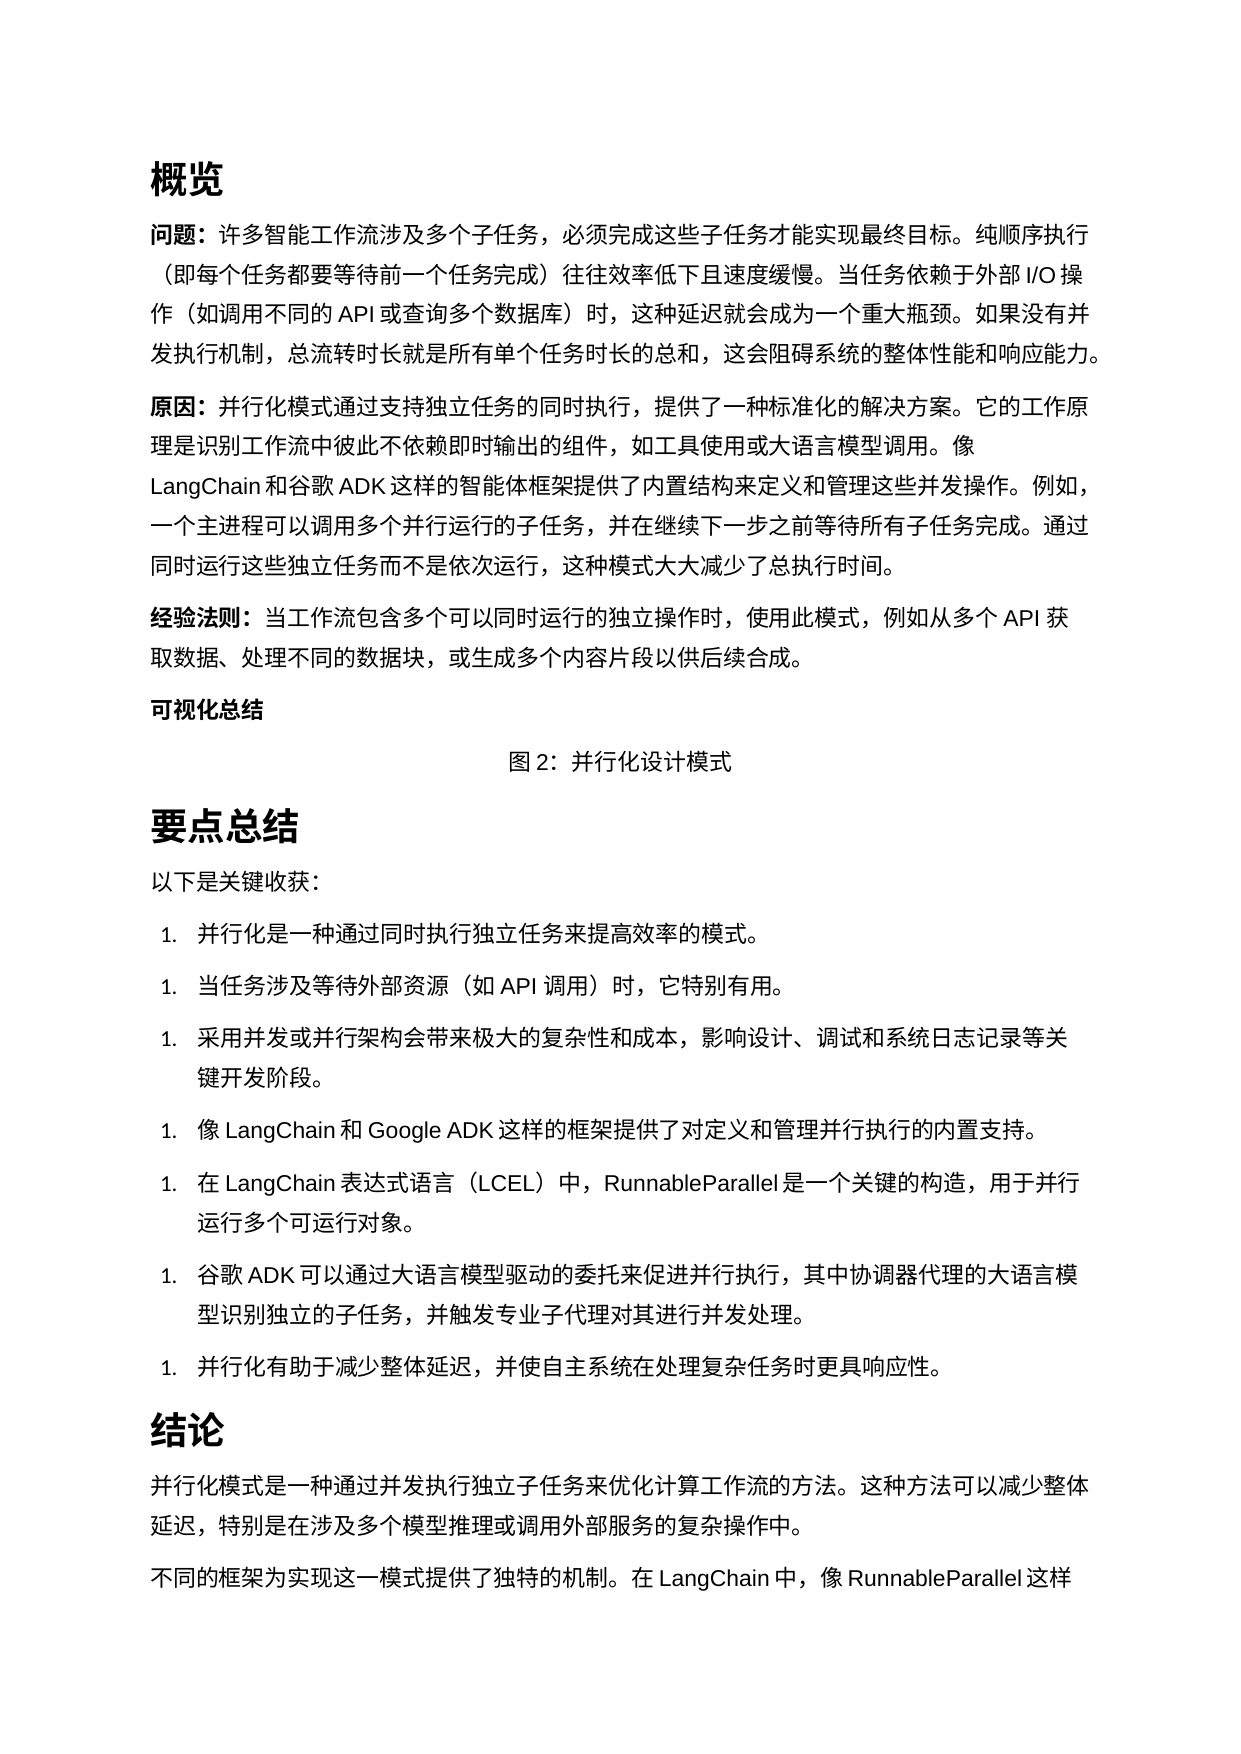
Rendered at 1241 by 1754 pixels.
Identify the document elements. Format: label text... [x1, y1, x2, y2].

text 图2：并行化设计模式 [150, 744, 1090, 777]
list 谷歌ADK可以通过大语言模型驱动的委托来促进并行执行，其中协调器代理的大语言模型识别独立的子任务，并触发专业子代理对其进行并发处理。 [160, 1257, 1090, 1330]
text 以下是关键收获： [150, 863, 1090, 897]
list 并行化有助于减少整体延迟，并使自主系统在处理复杂任务时更具响应性。 [160, 1349, 1090, 1382]
text 原因：并行化模式通过支持独立任务的同时执行，提供了一种标准化的解决方案。它的工作原理是识别工作流中彼此不依赖即时输出的组件，如工具使用或大语言模型调用。像LangChain和谷歌ADK这样的智能体框架提供了内置结构来定义和管理这些并发操作。例如，一个主进程可以调用多个并行运行的子任务，并在继续下一步之前等待所有子任务完成。通过同时运行这些独立任务而不是依次运行，这种模式大大减少了总执行时间。 [150, 388, 1090, 581]
list 当任务涉及等待外部资源（如 API 调用）时，它特别有用。 [160, 968, 1090, 1001]
text 经验法则：当工作流包含多个可以同时运行的独立操作时，使用此模式，例如从多个 API 获取数据、处理不同的数据块，或生成多个内容片段以供后续合成。 [150, 600, 1090, 673]
text 并行化模式是一种通过并发执行独立子任务来优化计算工作流的方法。这种方法可以减少整体延迟，特别是在涉及多个模型推理或调用外部服务的复杂操作中。 [150, 1468, 1090, 1541]
text 可视化总结 [150, 692, 1090, 725]
list 采用并发或并行架构会带来极大的复杂性和成本，影响设计、调试和系统日志记录等关键开发阶段。 [160, 1020, 1090, 1093]
list 并行化是一种通过同时执行独立任务来提高效率的模式。 [160, 916, 1090, 949]
text 问题：许多智能工作流涉及多个子任务，必须完成这些子任务才能实现最终目标。纯顺序执行（即每个任务都要等待前一个任务完成）往往效率低下且速度缓慢。当任务依赖于外部I/O操作（如调用不同的API或查询多个数据库）时，这种延迟就会成为一个重大瓶颈。如果没有并发执行机制，总流转时长就是所有单个任务时长的总和，这会阻碍系统的整体性能和响应能力。 [150, 217, 1090, 369]
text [150, 1560, 1090, 1593]
list 像LangChain和Google ADK这样的框架提供了对定义和管理并行执行的内置支持。 [160, 1112, 1090, 1146]
list 在LangChain表达式语言（LCEL）中，RunnableParallel是一个关键的构造，用于并行运行多个可运行对象。 [160, 1164, 1090, 1238]
